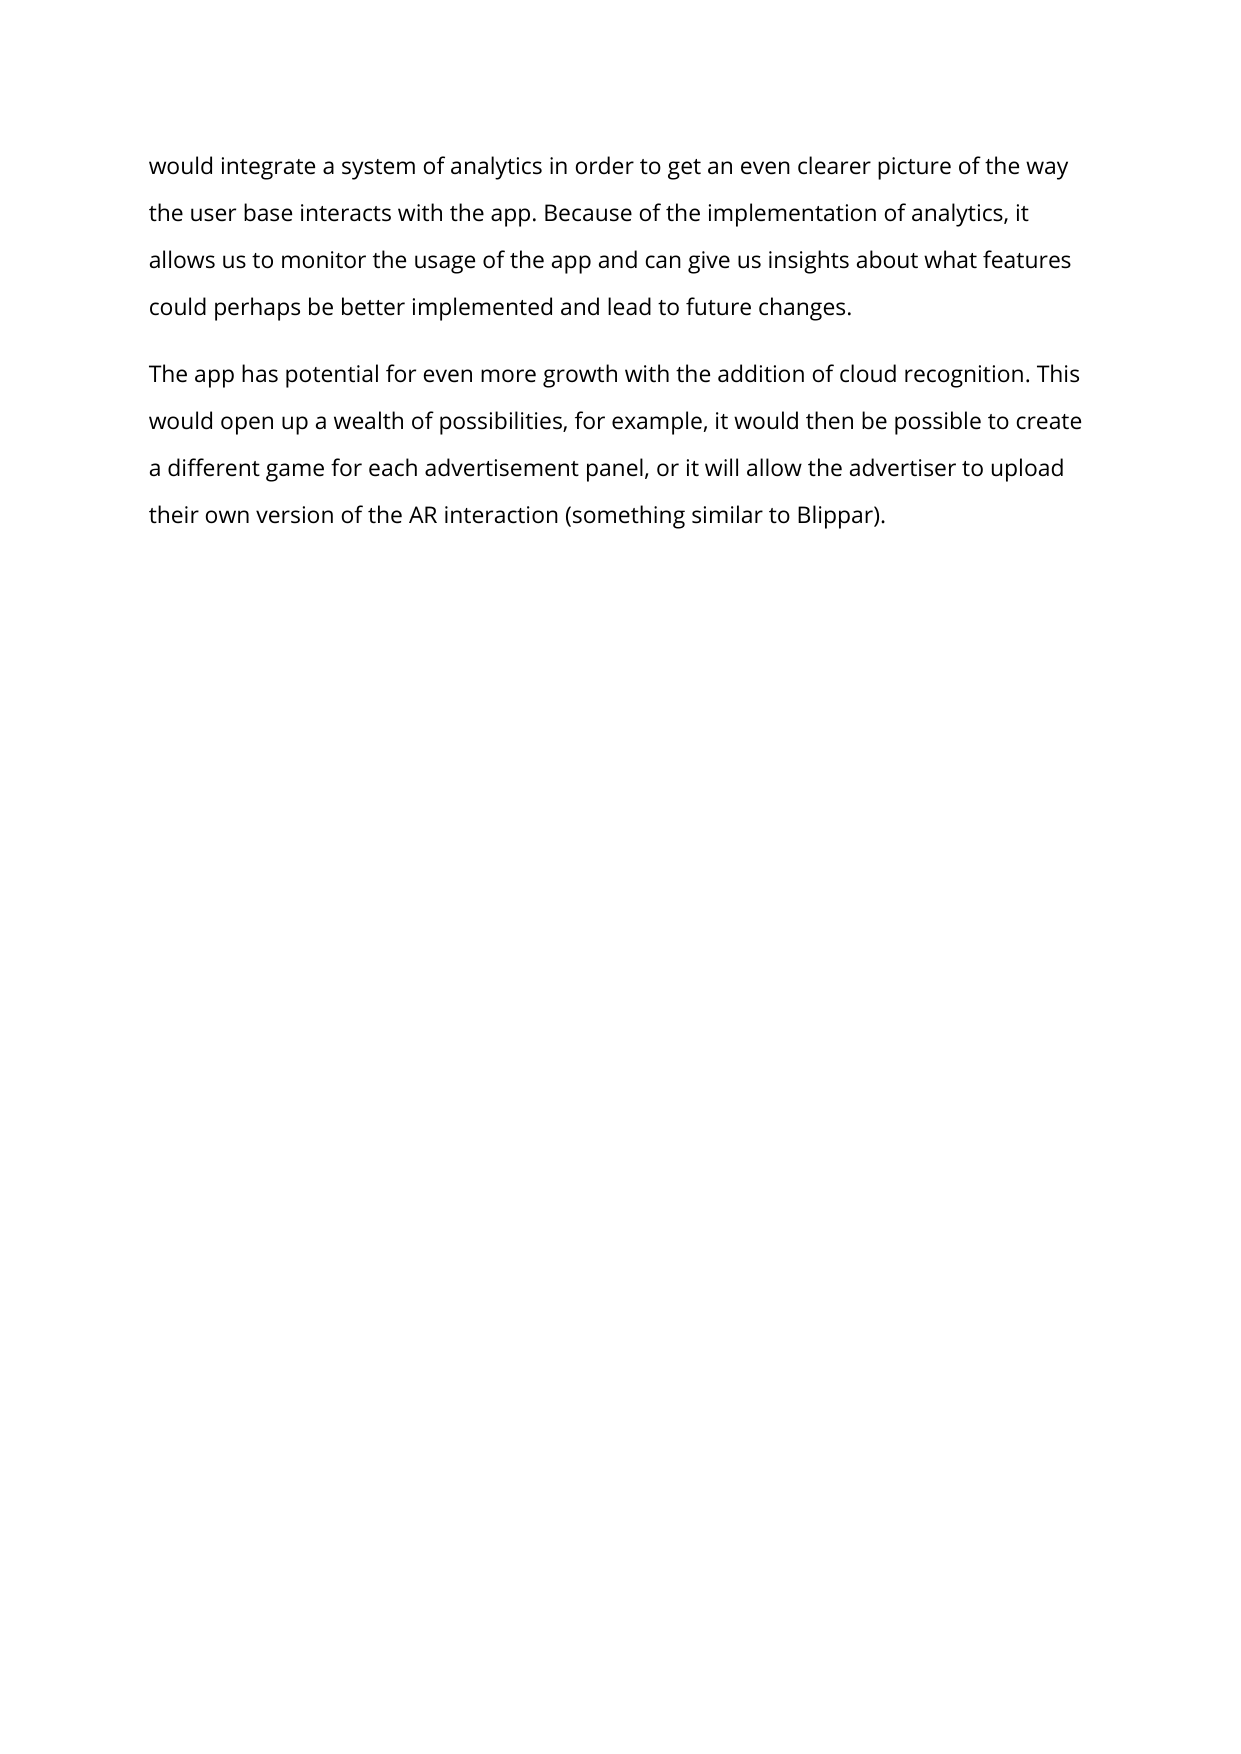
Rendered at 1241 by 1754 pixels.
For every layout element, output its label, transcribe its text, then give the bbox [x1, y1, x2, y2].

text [148, 150, 1090, 322]
text The app has potential for even more growth with the addition of cloud recognition. This would open up a wealth of possibilities, for example, it would then be possible to create a different game for each advertisement panel, or it will allow the advertiser to upload their own version of the AR interaction (something similar to Blippar). [148, 358, 1090, 530]
